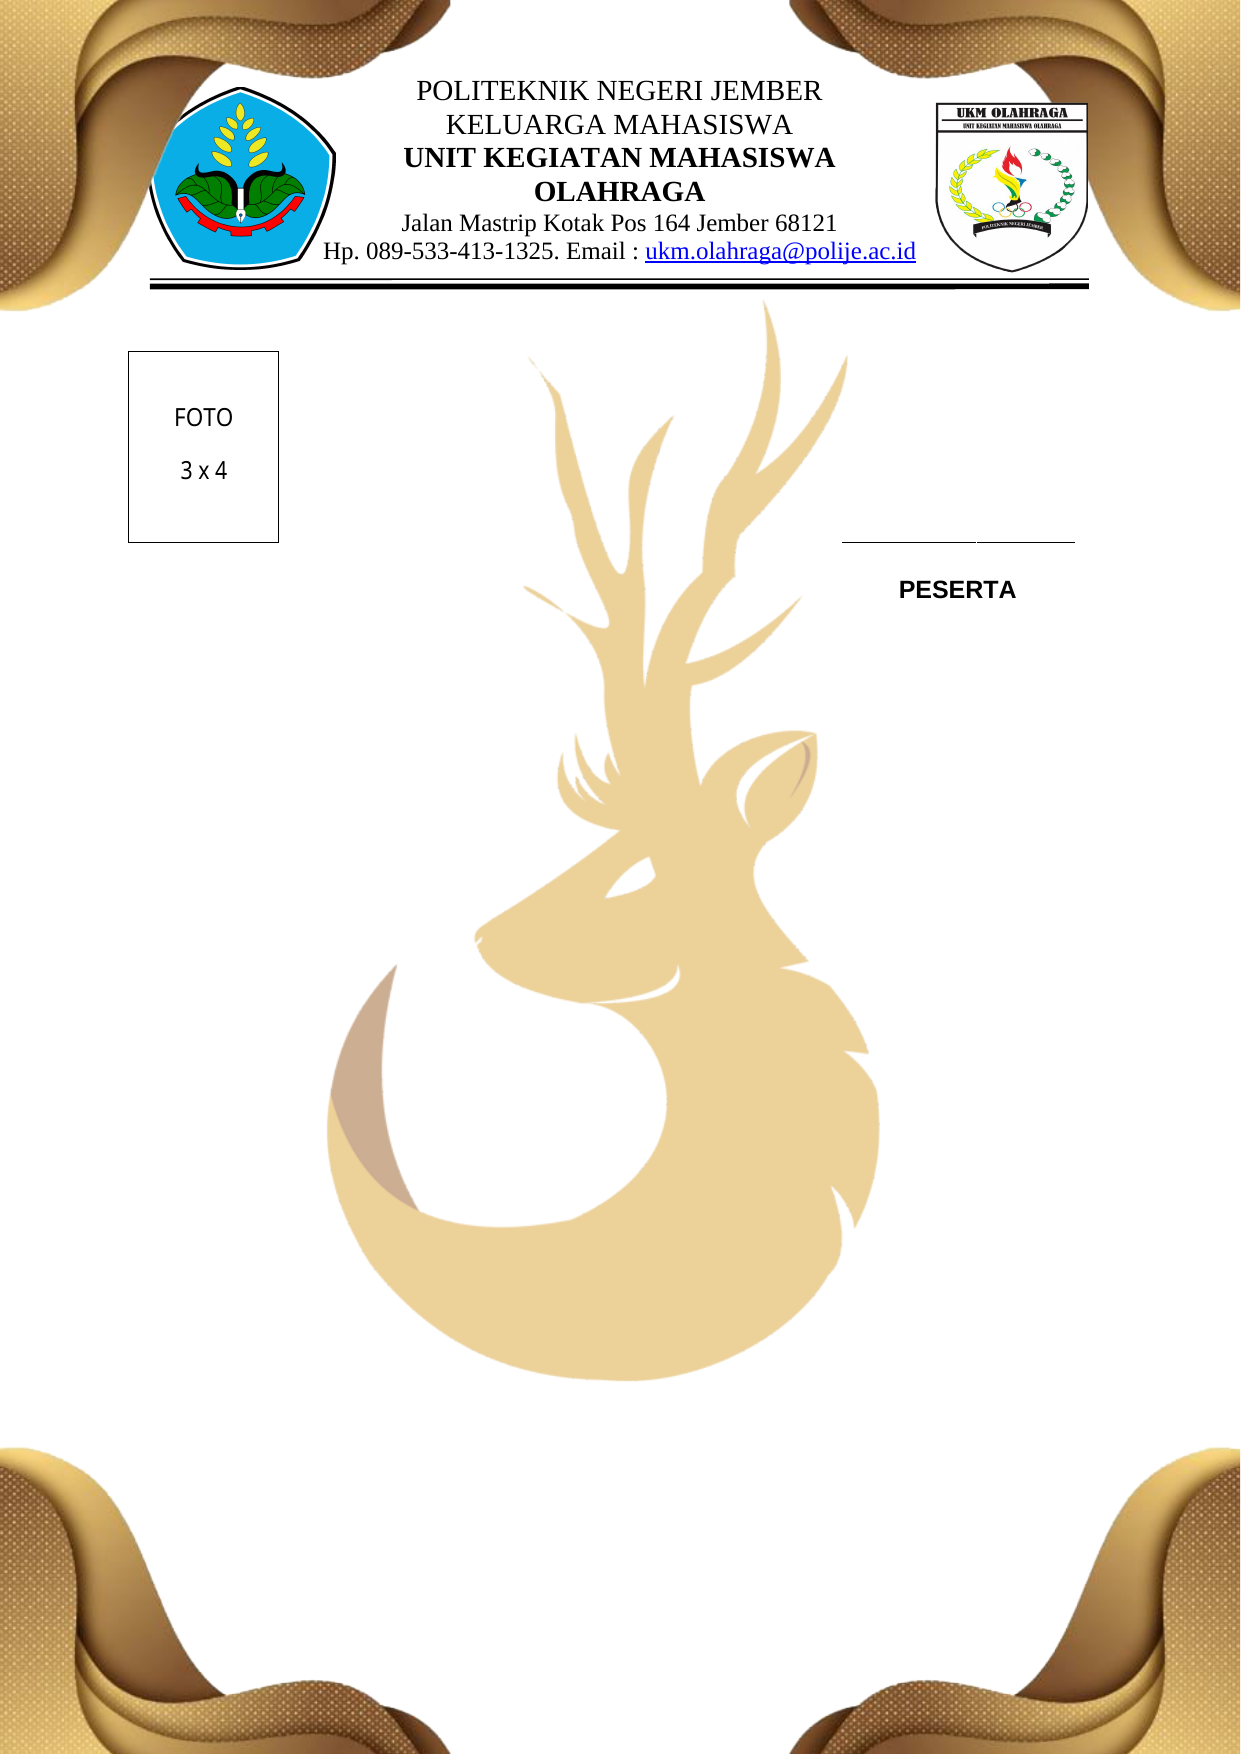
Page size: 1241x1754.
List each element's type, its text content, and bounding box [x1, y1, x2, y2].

text PESERTA [36, 575, 1203, 604]
table_header FOTO 3 x 4 [129, 352, 278, 542]
picture [0, 0, 1241, 1754]
